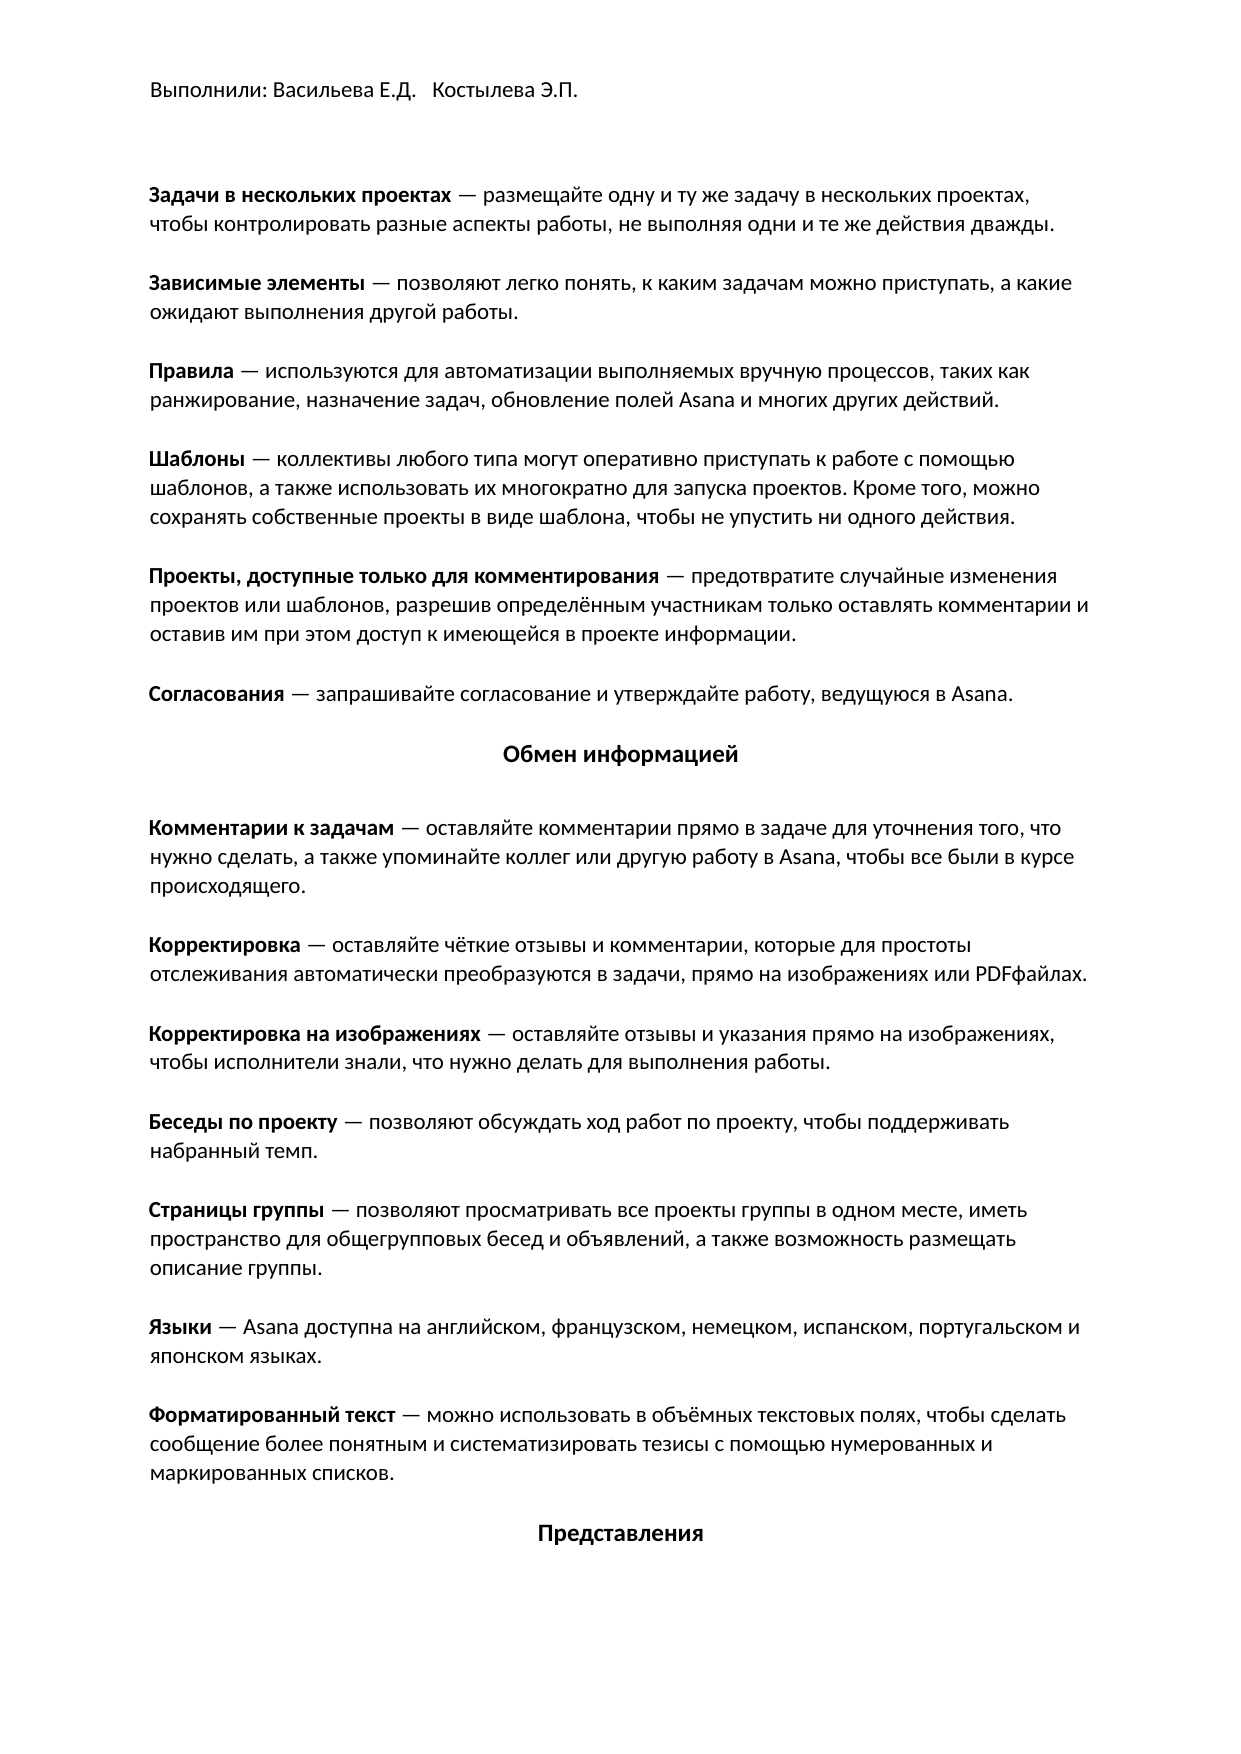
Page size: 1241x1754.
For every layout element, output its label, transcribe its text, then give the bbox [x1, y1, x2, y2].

text Беседы по проекту — позволяют обсуждать ход работ по проекту, чтобы поддерживать набранный темп. [148, 1107, 1090, 1164]
subtitle Представления [151, 1517, 1090, 1548]
text Задачи в нескольких проектах — размещайте одну и ту же задачу в нескольких проектах, чтобы контролировать разные аспекты работы, не выполняя одни и те же действия дважды. [148, 180, 1090, 237]
text Зависимые элементы — позволяют легко понять, к каким задачам можно приступать, а какие ожидают выполнения другой работы. [148, 268, 1090, 325]
text Корректировка — оставляйте чёткие отзывы и комментарии, которые для простоты отслеживания автоматически преобразуются в задачи, прямо на изображениях или PDFфайлах. [148, 930, 1090, 987]
text Форматированный текст — можно использовать в объёмных текстовых полях, чтобы сделать сообщение более понятным и систематизировать тезисы с помощью нумерованных и маркированных списков. [148, 1400, 1090, 1486]
text Правила — используются для автоматизации выполняемых вручную процессов, таких как ранжирование, назначение задач, обновление полей Asana и многих других действий. [148, 356, 1090, 413]
text Шаблоны — коллективы любого типа могут оперативно приступать к работе с помощью шаблонов, а также использовать их многократно для запуска проектов. Кроме того, можно сохранять собственные проекты в виде шаблона, чтобы не упустить ни одного действия. [148, 444, 1090, 530]
text Проекты, доступные только для комментирования — предотвратите случайные изменения проектов или шаблонов, разрешив определённым участникам только оставлять комментарии и оставив им при этом доступ к имеющейся в проекте информации. [148, 562, 1090, 647]
subtitle Обмен информацией [151, 738, 1090, 769]
text Комментарии к задачам — оставляйте комментарии прямо в задаче для уточнения того, что нужно сделать, а также упоминайте коллег или другую работу в Asana, чтобы все были в курсе происходящего. [148, 813, 1090, 899]
text Корректировка на изображениях — оставляйте отзывы и указания прямо на изображениях, чтобы исполнители знали, что нужно делать для выполнения работы. [148, 1019, 1090, 1076]
text Согласования — запрашивайте согласование и утверждайте работу, ведущуюся в Asana. [148, 679, 1090, 707]
text Языки — Asana доступна на английском, французском, немецком, испанском, португальском и японском языках. [148, 1312, 1090, 1369]
text Страницы группы — позволяют просматривать все проекты группы в одном месте, иметь пространство для общегрупповых бесед и объявлений, а также возможность размещать описание группы. [148, 1195, 1090, 1281]
